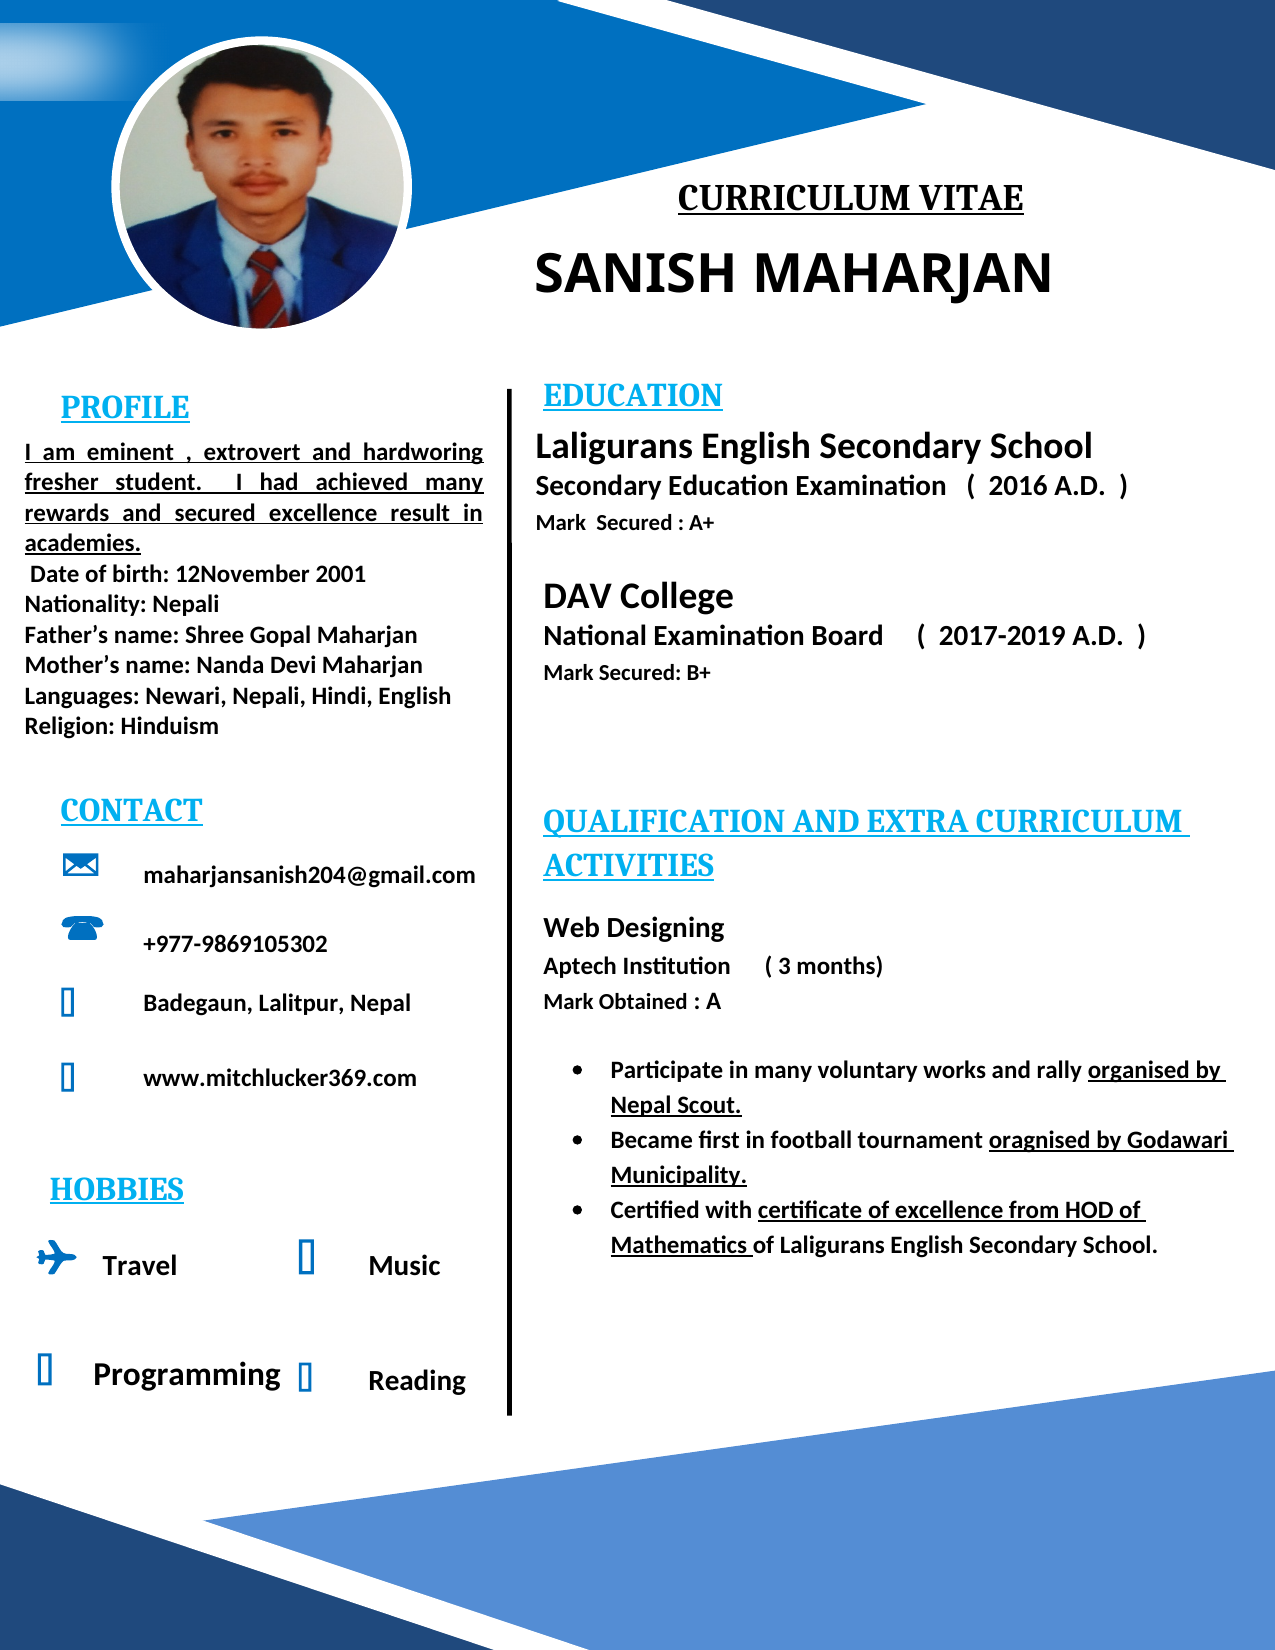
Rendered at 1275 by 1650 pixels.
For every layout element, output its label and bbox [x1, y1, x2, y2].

picture [120, 45, 403, 328]
